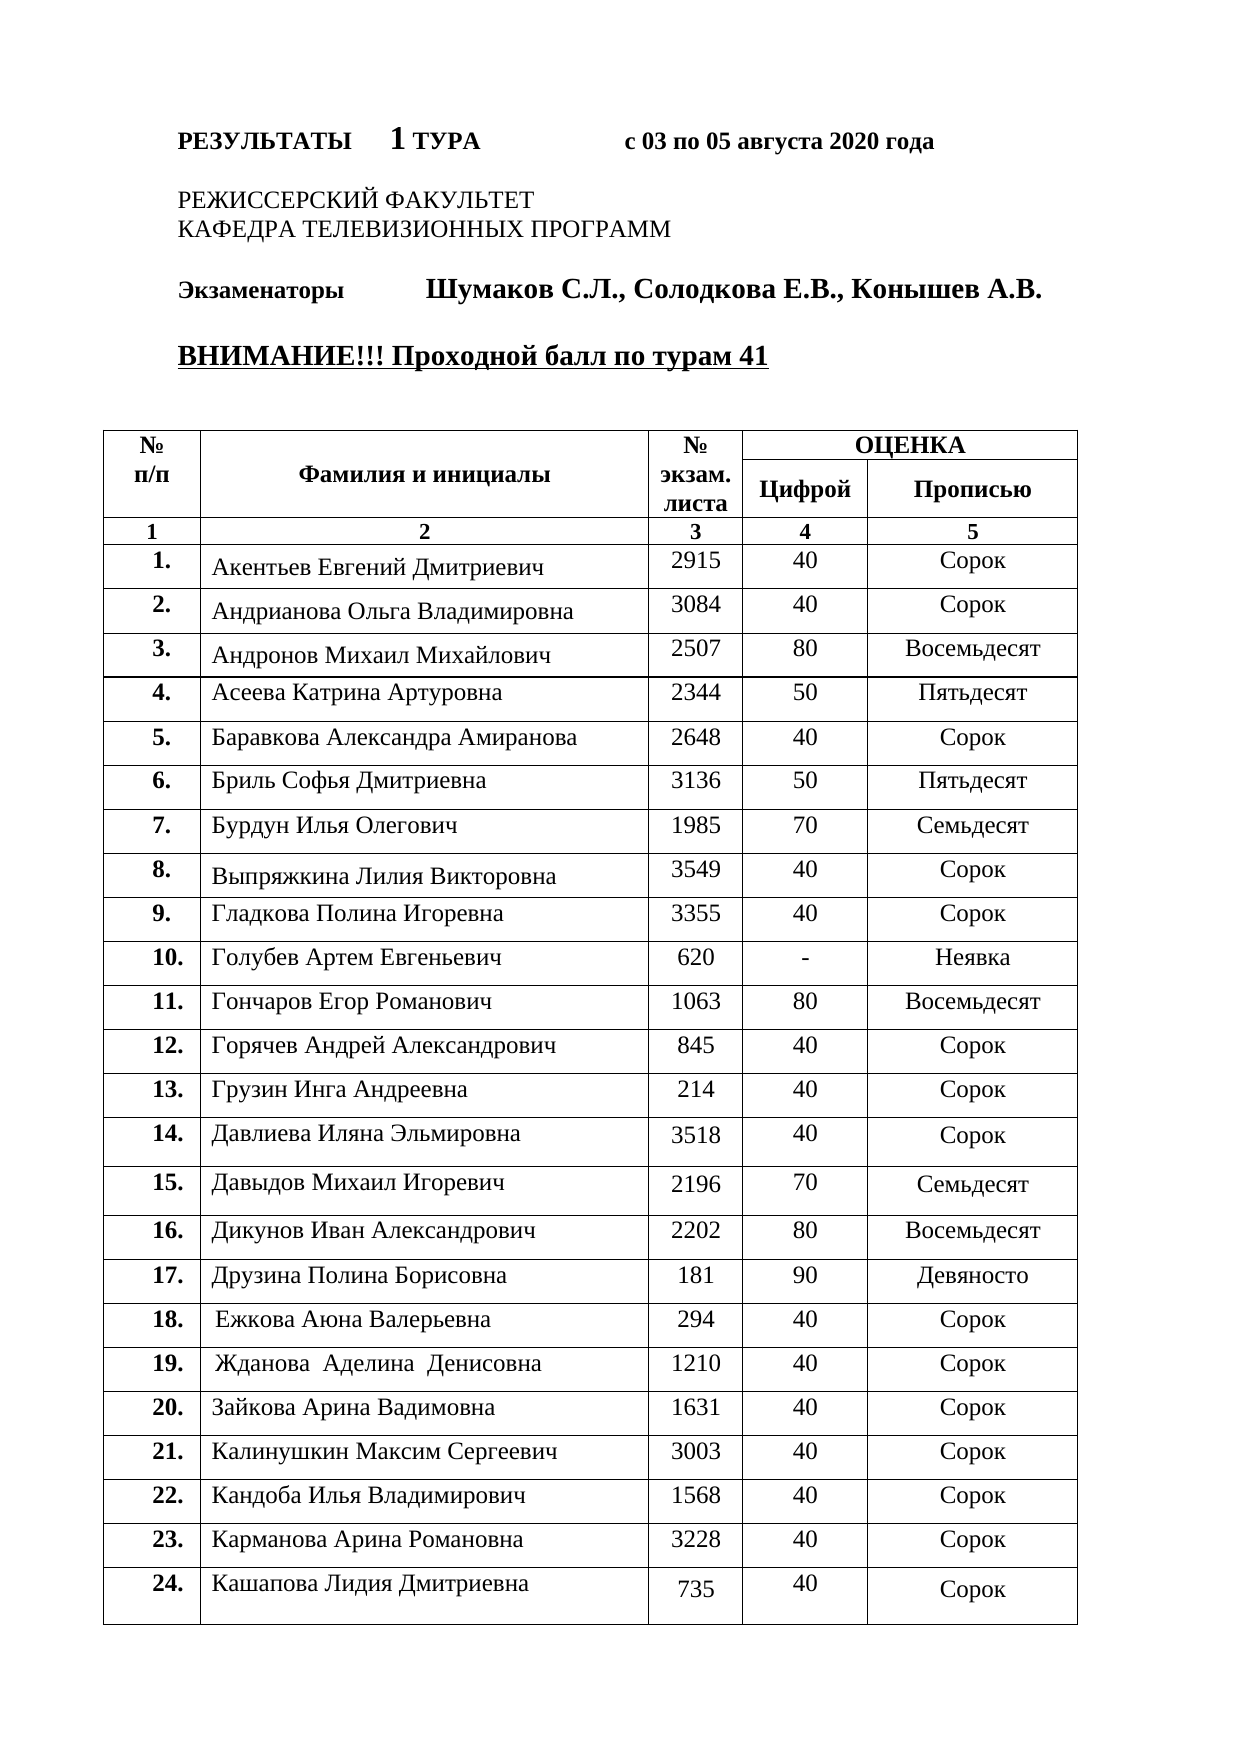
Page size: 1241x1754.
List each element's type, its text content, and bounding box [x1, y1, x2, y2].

table_cell Восемьдесят [868, 1216, 1077, 1259]
table_cell [104, 1030, 200, 1073]
table_cell 40 [743, 545, 867, 588]
table_cell 50 [743, 678, 867, 721]
table_cell 1063 [649, 986, 742, 1029]
table_cell [104, 1348, 200, 1391]
table_cell Грузин Инга Андреевна [201, 1074, 648, 1117]
table_cell 40 [743, 1118, 867, 1166]
table_cell Сорок [868, 1568, 1077, 1624]
table_cell 40 [743, 1030, 867, 1073]
table_cell Пятьдесят [868, 678, 1077, 721]
table_cell Андронов Михаил Михайлович [201, 634, 648, 676]
table_cell 40 [743, 854, 867, 897]
table_cell 3136 [649, 766, 742, 809]
table_cell 3549 [649, 854, 742, 897]
table_cell Пятьдесят [868, 766, 1077, 809]
table_cell [104, 589, 200, 632]
table_cell Семьдесят [868, 1167, 1077, 1214]
table_cell Карманова Арина Романовна [201, 1524, 648, 1567]
table_cell Давлиева Иляна Эльмировна [201, 1118, 648, 1166]
table_cell 4 [743, 518, 867, 544]
table_cell 2915 [649, 545, 742, 588]
table_cell [104, 766, 200, 809]
table_cell 40 [743, 1304, 867, 1347]
table_cell Гладкова Полина Игоревна [201, 898, 648, 941]
table_cell 1210 [649, 1348, 742, 1391]
table_cell Девяносто [868, 1260, 1077, 1303]
table_cell Дикунов Иван Александрович [201, 1216, 648, 1259]
table_cell 40 [743, 1524, 867, 1567]
table_cell Сорок [868, 898, 1077, 941]
table_cell Калинушкин Максим Сергеевич [201, 1436, 648, 1479]
table_cell 40 [743, 1480, 867, 1523]
table_cell 2202 [649, 1216, 742, 1259]
table_cell Сорок [868, 589, 1077, 632]
table_cell 3228 [649, 1524, 742, 1567]
table_cell Сорок [868, 1480, 1077, 1523]
table_cell [104, 898, 200, 941]
table_cell [104, 1524, 200, 1567]
table_cell 70 [743, 1167, 867, 1214]
table_header Фамилия и инициалы [201, 431, 648, 517]
table_cell [104, 1260, 200, 1303]
table_cell Жданова Аделина Денисовна [201, 1348, 648, 1391]
table_cell Бурдун Илья Олегович [201, 810, 648, 853]
table_cell Акентьев Евгений Дмитриевич [201, 545, 648, 588]
table_cell - [743, 942, 867, 985]
table_cell Сорок [868, 1436, 1077, 1479]
table_cell Сорок [868, 1304, 1077, 1347]
table_cell 214 [649, 1074, 742, 1117]
table_cell Андрианова Ольга Владимировна [201, 589, 648, 632]
table_cell 40 [743, 722, 867, 764]
table_cell Кандоба Илья Владимирович [201, 1480, 648, 1523]
table_cell 80 [743, 1216, 867, 1259]
table_cell Друзина Полина Борисовна [201, 1260, 648, 1303]
table_cell Сорок [868, 1118, 1077, 1166]
table_cell [104, 810, 200, 853]
table_cell Асеева Катрина Артуровна [201, 678, 648, 721]
table_cell [104, 1118, 200, 1166]
table_cell [104, 1304, 200, 1347]
table_cell 3003 [649, 1436, 742, 1479]
table_cell [104, 678, 200, 721]
table_cell 181 [649, 1260, 742, 1303]
table_cell 1985 [649, 810, 742, 853]
table_cell Восемьдесят [868, 634, 1077, 676]
table_cell [104, 634, 200, 676]
table_cell Давыдов Михаил Игоревич [201, 1167, 648, 1214]
table_cell Голубев Артем Евгеньевич [201, 942, 648, 985]
table_cell 2 [201, 518, 648, 544]
table_header № п/п [104, 431, 200, 517]
table_cell 620 [649, 942, 742, 985]
table_cell 3355 [649, 898, 742, 941]
table_cell 1 [104, 518, 200, 544]
table_cell [104, 986, 200, 1029]
table_header ОЦЕНКА [743, 431, 1077, 459]
table_cell 2507 [649, 634, 742, 676]
table_cell 80 [743, 986, 867, 1029]
table_cell Семьдесят [868, 810, 1077, 853]
table_cell [104, 1568, 200, 1624]
table_cell 40 [743, 1568, 867, 1624]
table_cell Неявка [868, 942, 1077, 985]
table_cell Зайкова Арина Вадимовна [201, 1392, 648, 1435]
table_cell [104, 1392, 200, 1435]
table_cell [104, 1074, 200, 1117]
table_cell [104, 1436, 200, 1479]
table_cell Бриль Софья Дмитриевна [201, 766, 648, 809]
table_cell [104, 854, 200, 897]
table_cell [104, 1480, 200, 1523]
text КАФЕДРА ТЕЛЕВИЗИОННЫХ ПРОГРАММ [177, 214, 1152, 243]
table_cell Сорок [868, 1348, 1077, 1391]
table_cell Сорок [868, 1524, 1077, 1567]
table_cell 90 [743, 1260, 867, 1303]
table_cell 2648 [649, 722, 742, 764]
table_cell 40 [743, 1436, 867, 1479]
table_cell [104, 1216, 200, 1259]
table_cell 40 [743, 1348, 867, 1391]
text ВНИМАНИЕ!!! Проходной балл по турам 41 [177, 338, 1152, 372]
table_cell Ежкова Аюна Валерьевна [201, 1304, 648, 1347]
table_cell Сорок [868, 722, 1077, 764]
table_cell 80 [743, 634, 867, 676]
table_header № экзам. листа [649, 431, 742, 517]
table_cell 40 [743, 589, 867, 632]
table_cell 3518 [649, 1118, 742, 1166]
table_cell Прописью [868, 460, 1077, 517]
table_cell [104, 942, 200, 985]
text РЕЗУЛЬТАТЫ 1 ТУРА с 03 по 05 августа 2020 года [177, 118, 1152, 156]
table_cell Выпряжкина Лилия Викторовна [201, 854, 648, 897]
table_cell 3084 [649, 589, 742, 632]
table_cell Горячев Андрей Александрович [201, 1030, 648, 1073]
table_cell 1568 [649, 1480, 742, 1523]
table_cell [104, 1167, 200, 1214]
table_cell Сорок [868, 854, 1077, 897]
table_cell Сорок [868, 545, 1077, 588]
table_cell Кашапова Лидия Дмитриевна [201, 1568, 648, 1624]
table_cell [104, 722, 200, 764]
table_cell Сорок [868, 1074, 1077, 1117]
text Экзаменаторы Шумаков С.Л., Солодкова Е.В., Конышев А.В. [177, 271, 1152, 305]
table_cell Цифрой [743, 460, 867, 517]
table_cell Сорок [868, 1030, 1077, 1073]
table_cell 735 [649, 1568, 742, 1624]
table_cell 2344 [649, 678, 742, 721]
table_cell 50 [743, 766, 867, 809]
table_cell 845 [649, 1030, 742, 1073]
table_cell Баравкова Александра Амиранова [201, 722, 648, 764]
table_cell 40 [743, 898, 867, 941]
table_cell 40 [743, 1074, 867, 1117]
table_cell [104, 545, 200, 588]
table_cell 5 [868, 518, 1077, 544]
table_cell 2196 [649, 1167, 742, 1214]
table_cell Восемьдесят [868, 986, 1077, 1029]
table_cell 70 [743, 810, 867, 853]
text РЕЖИССЕРСКИЙ ФАКУЛЬТЕТ [177, 185, 1152, 214]
table_cell 294 [649, 1304, 742, 1347]
table_cell 40 [743, 1392, 867, 1435]
table_cell Гончаров Егор Романович [201, 986, 648, 1029]
table_cell 3 [649, 518, 742, 544]
table_cell 1631 [649, 1392, 742, 1435]
table_cell Сорок [868, 1392, 1077, 1435]
